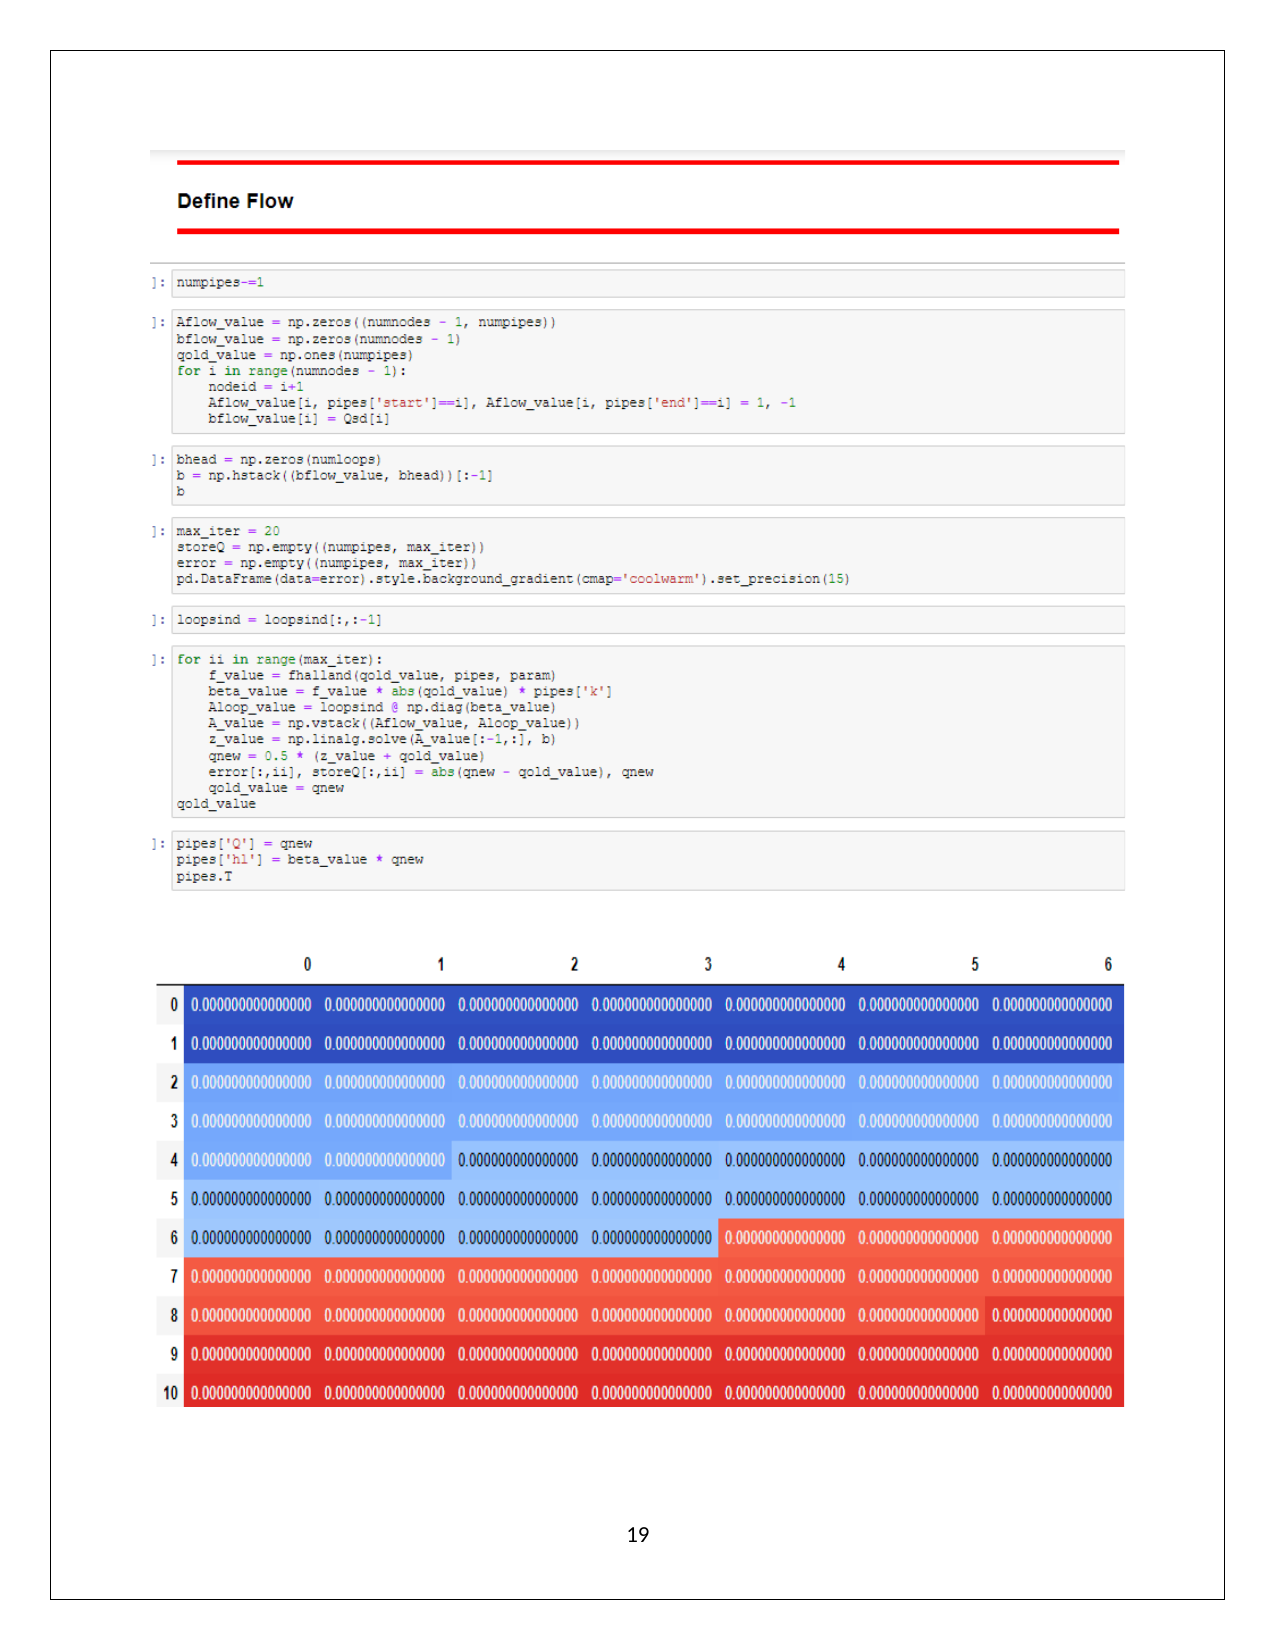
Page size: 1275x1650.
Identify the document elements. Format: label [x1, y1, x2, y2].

picture [150, 935, 1125, 1407]
picture [150, 150, 1125, 917]
